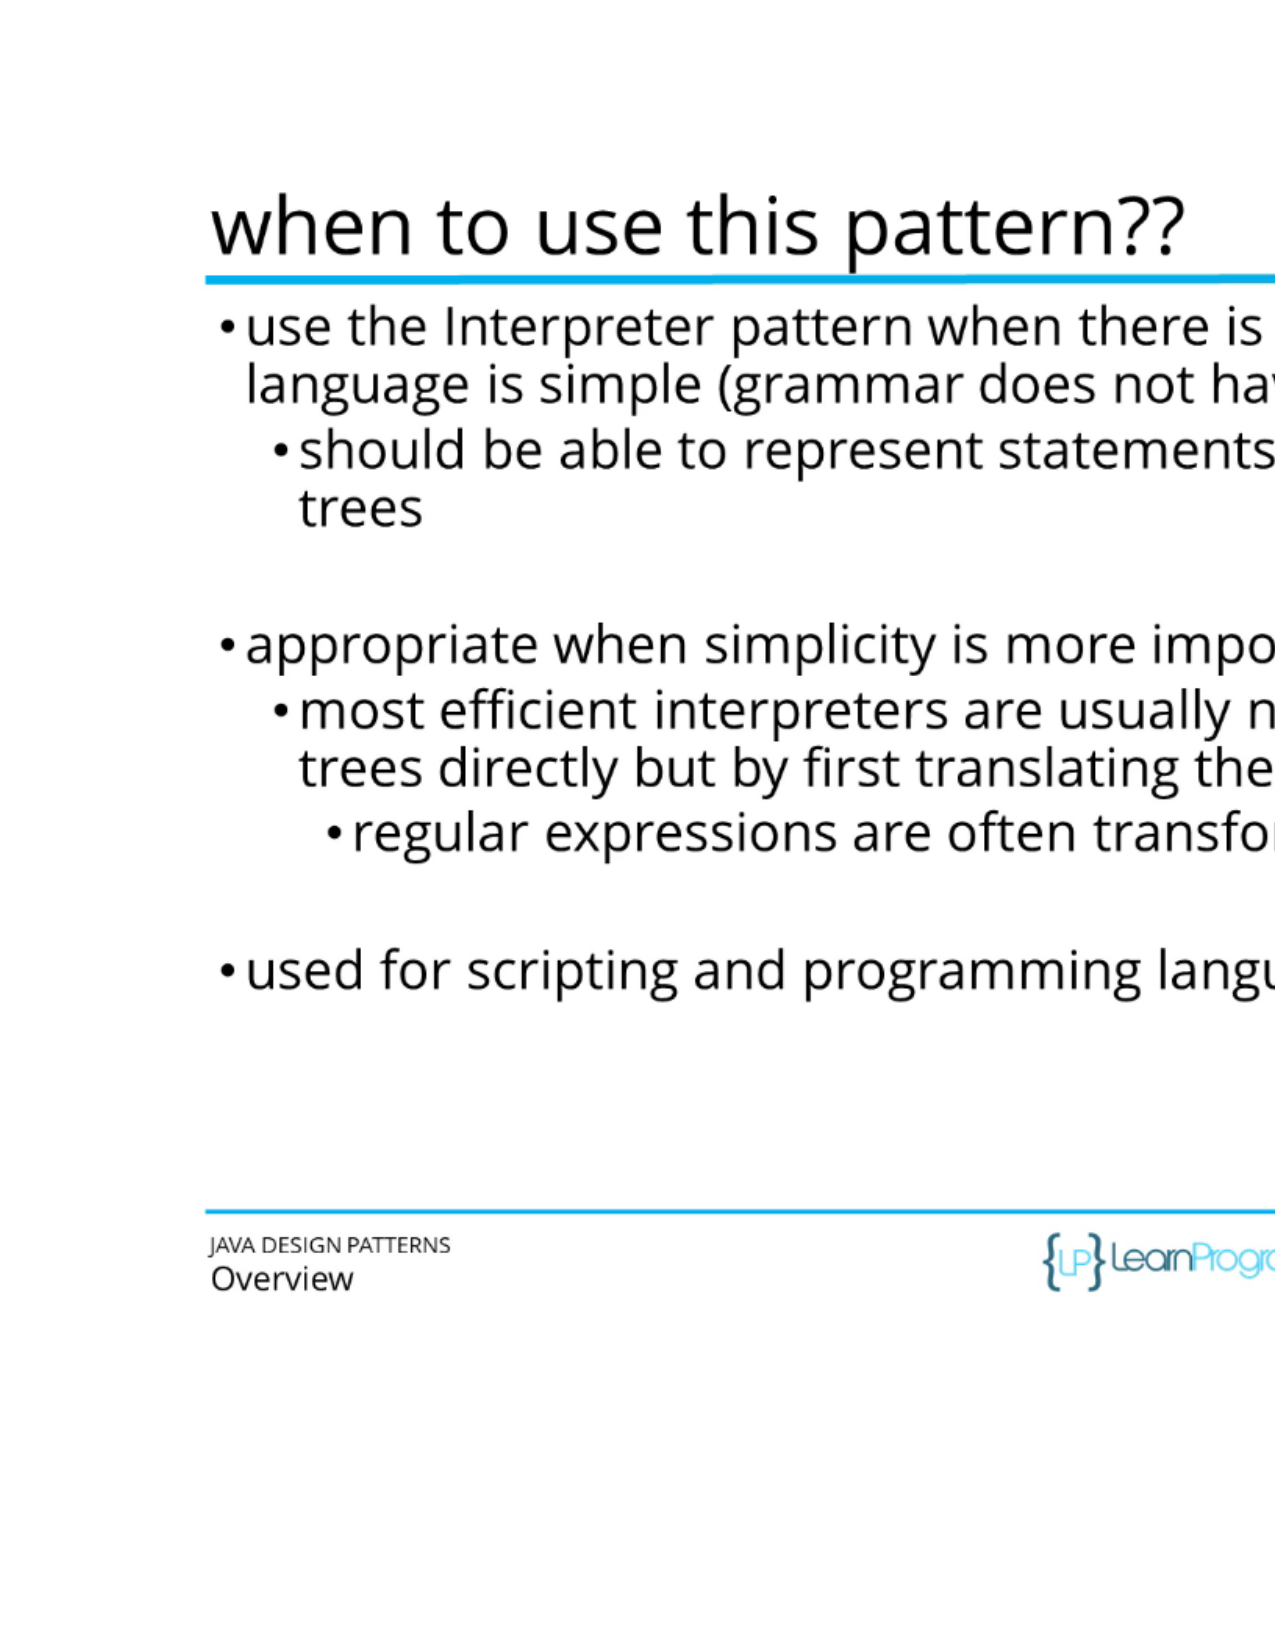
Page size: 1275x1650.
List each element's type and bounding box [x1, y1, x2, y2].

picture [150, 150, 1275, 1350]
